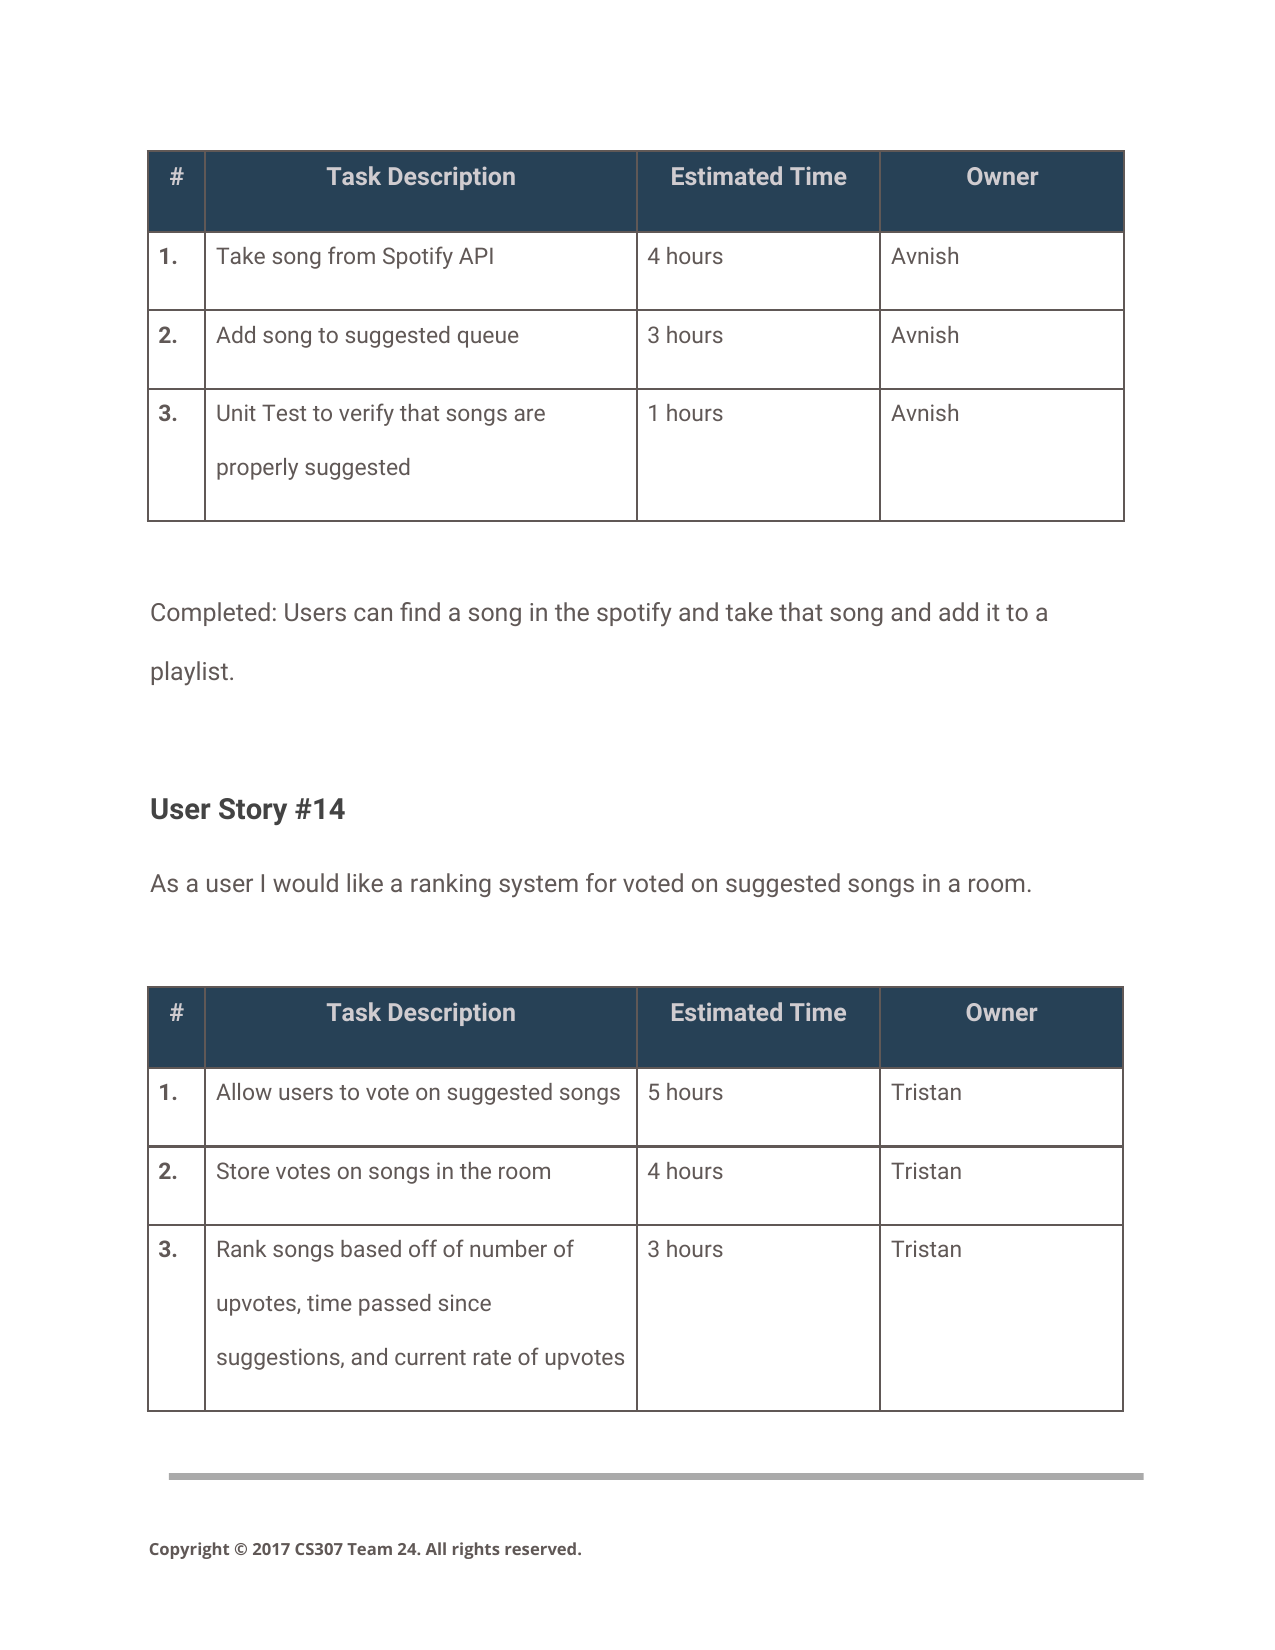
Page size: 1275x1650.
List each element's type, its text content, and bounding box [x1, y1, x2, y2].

table_cell Tristan [881, 1069, 1122, 1145]
table_cell Tristan [881, 1226, 1122, 1410]
text As a user I would like a ranking system for voted on suggested songs in a room. [150, 869, 1125, 898]
table_cell 1. [149, 1069, 204, 1145]
table_cell 4 hours [638, 233, 879, 309]
table_cell 3 hours [638, 311, 879, 388]
table_header # [149, 988, 204, 1067]
table_cell Unit Test to verify that songs are properly suggested [206, 390, 636, 520]
table_cell Store votes on songs in the room [206, 1148, 636, 1224]
table_cell Rank songs based off of number of upvotes, time passed since suggestions, and current rate of upvotes [206, 1226, 636, 1410]
table_cell 3. [149, 390, 204, 520]
table_cell 3 hours [638, 1226, 879, 1410]
table_cell Add song to suggested queue [206, 311, 636, 388]
table_cell Tristan [881, 1148, 1122, 1224]
table_cell Avnish [881, 233, 1123, 309]
subtitle User Story #14 [150, 792, 1125, 827]
table_cell 2. [149, 311, 204, 388]
table_cell Allow users to vote on suggested songs [206, 1069, 636, 1145]
table_cell 5 hours [638, 1069, 879, 1145]
table_header Owner [881, 152, 1123, 231]
table_cell 2. [149, 1148, 204, 1224]
table_cell 1 hours [638, 390, 879, 520]
picture [168, 1473, 1144, 1480]
table_header Task Description [206, 152, 636, 231]
table_header Estimated Time [638, 152, 879, 231]
table_header Task Description [206, 988, 636, 1067]
table_cell 3. [149, 1226, 204, 1410]
table_cell 4 hours [638, 1148, 879, 1224]
table_header Estimated Time [638, 988, 879, 1067]
table_header Owner [881, 988, 1122, 1067]
table_cell Take song from Spotify API [206, 233, 636, 309]
table_header # [149, 152, 204, 231]
table_cell 1. [149, 233, 204, 309]
table_cell Avnish [881, 311, 1123, 388]
table_cell Avnish [881, 390, 1123, 520]
text Completed: Users can find a song in the spotify and take that song and add it to a playlist. [150, 599, 1125, 686]
